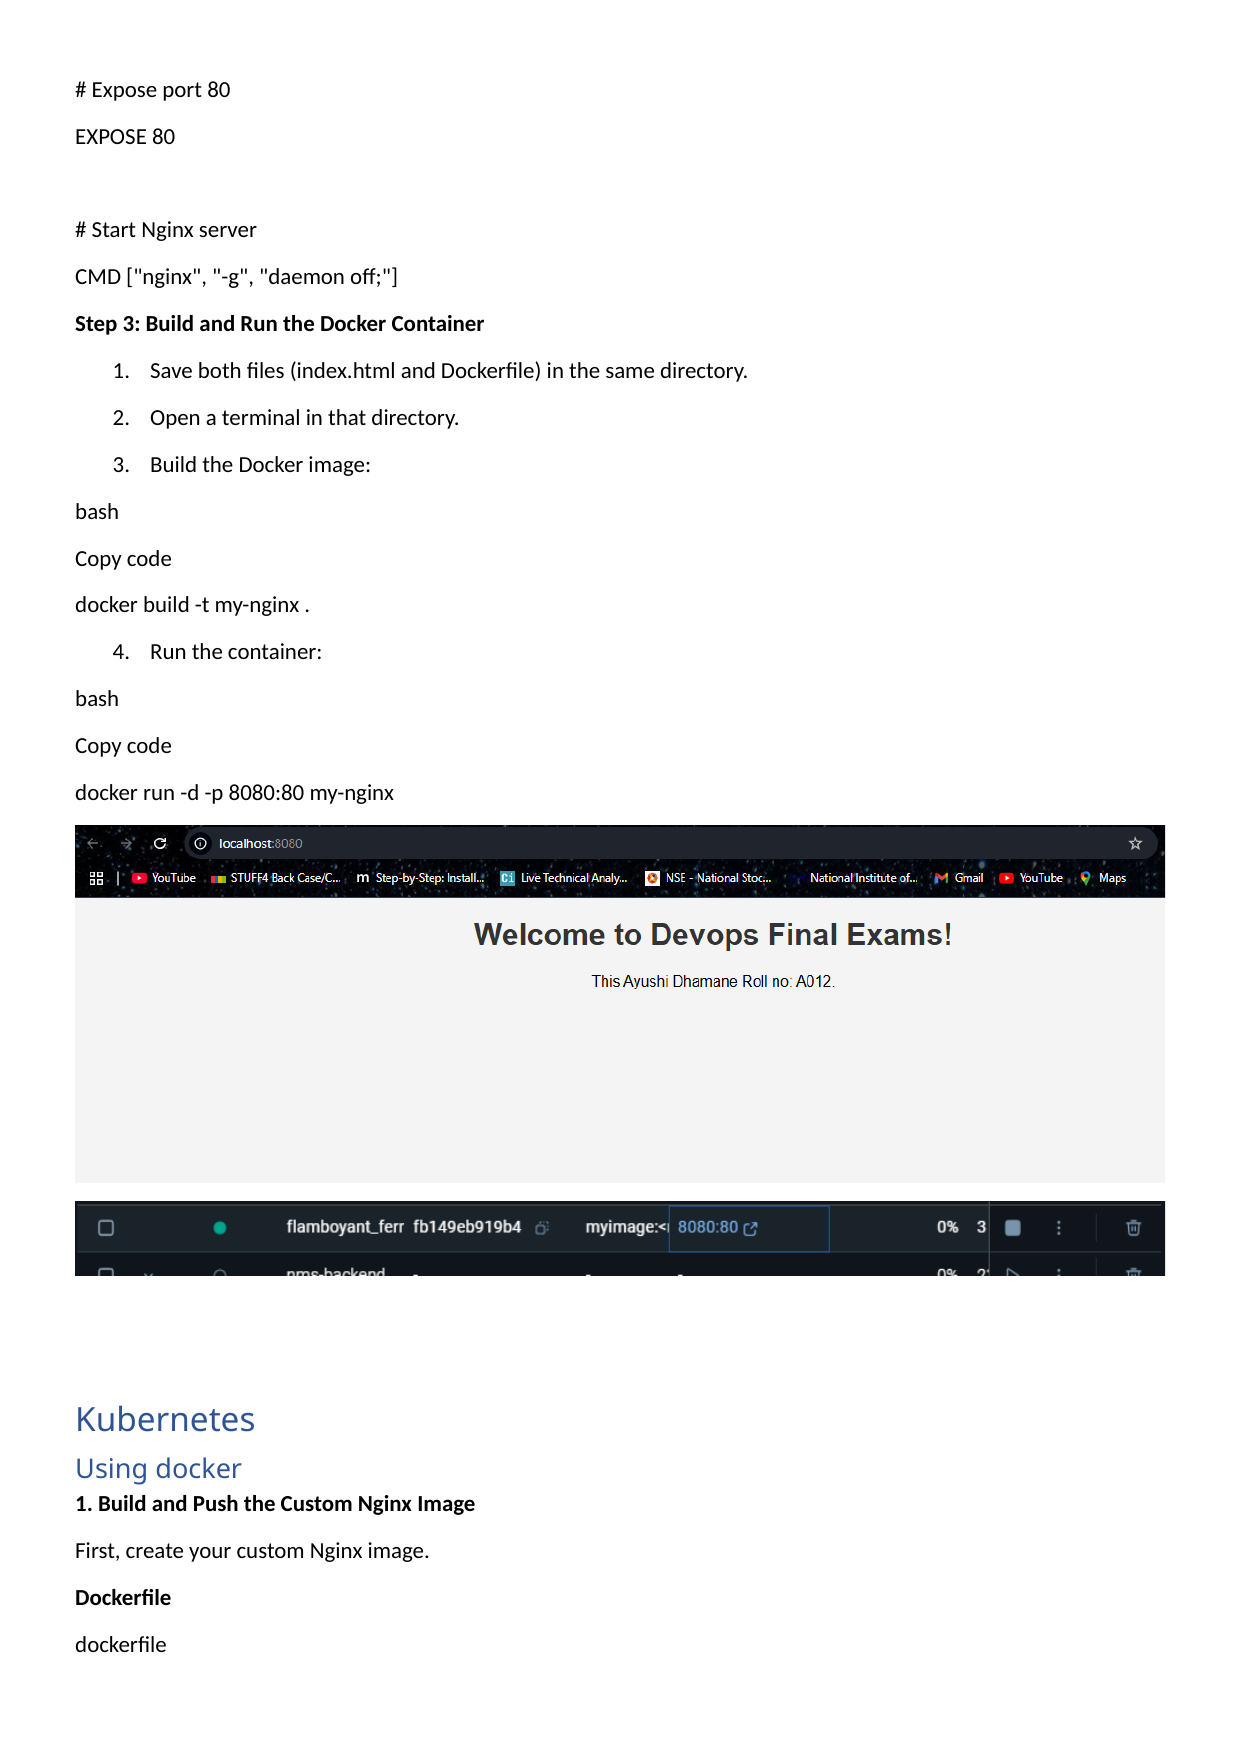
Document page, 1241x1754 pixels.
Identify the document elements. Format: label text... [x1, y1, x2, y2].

subtitle Kubernetes [75, 1396, 1165, 1442]
text # Expose port 80 [75, 75, 1165, 103]
text Copy code [75, 544, 1165, 572]
text # Start Nginx server [75, 216, 1165, 244]
text 1. Build and Push the Custom Nginx Image [75, 1489, 1165, 1517]
text docker build -t my-nginx . [75, 591, 1165, 619]
text Step 3: Build and Run the Docker Container [75, 309, 1165, 337]
list Build the Docker image: [112, 450, 1165, 478]
text dockerfile [75, 1630, 1165, 1658]
list Save both files (index.html and Dockerfile) in the same directory. [112, 356, 1165, 384]
text bash [75, 497, 1165, 525]
picture [75, 1201, 1166, 1276]
text EXPOSE 80 [75, 122, 1165, 150]
text bash [75, 684, 1165, 712]
subtitle Using docker [75, 1449, 1165, 1486]
text Dockerfile [75, 1583, 1165, 1611]
picture [75, 825, 1166, 1183]
list Open a terminal in that directory. [112, 403, 1165, 431]
text First, create your custom Nginx image. [75, 1536, 1165, 1564]
text docker run -d -p 8080:80 my-nginx [75, 778, 1165, 806]
list Run the container: [112, 637, 1165, 666]
text Copy code [75, 731, 1165, 759]
text CMD ["nginx", "-g", "daemon off;"] [75, 262, 1165, 291]
